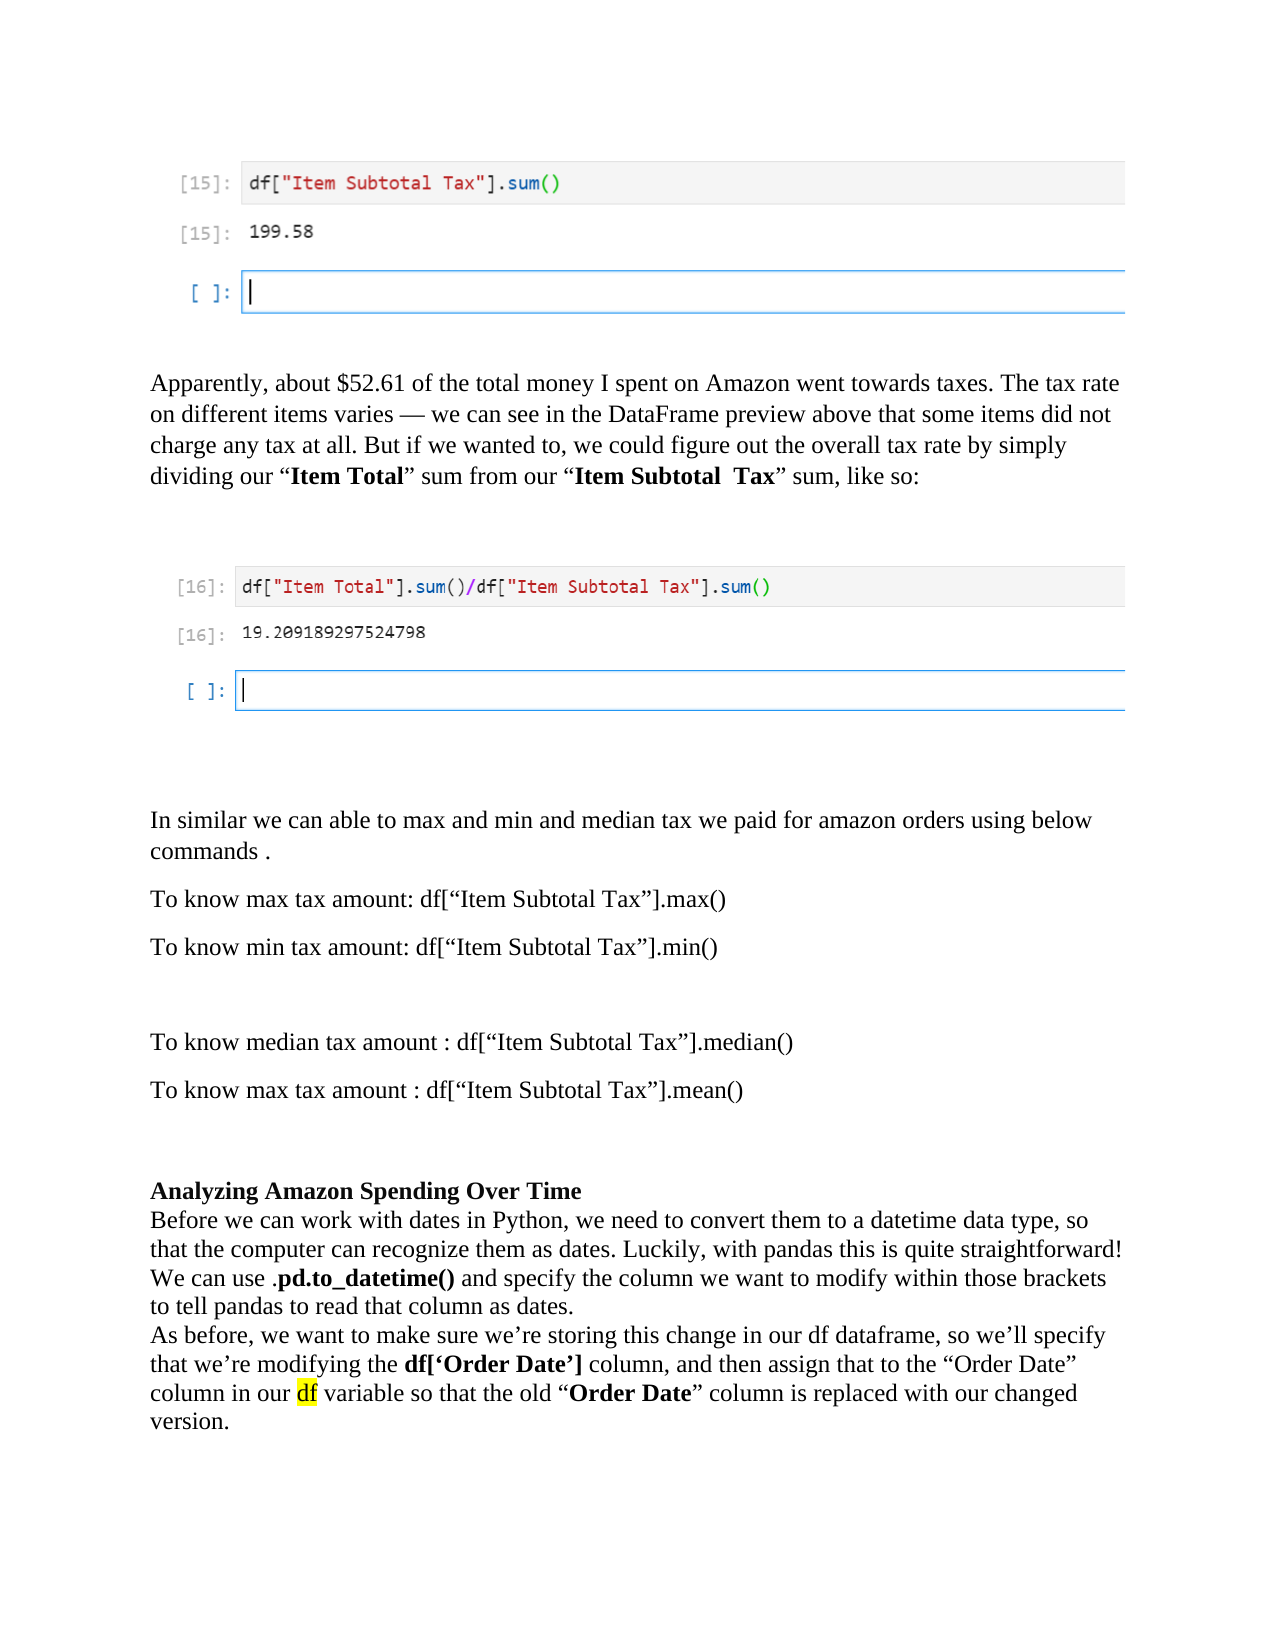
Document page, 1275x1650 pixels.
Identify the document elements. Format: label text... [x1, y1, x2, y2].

text Apparently, about $52.61 of the total money I spent on Amazon went towards taxes. The tax rate on different items varies — we can see in the DataFrame preview above that some items did not charge any tax at all. But if we wanted to, we could figure out the overall tax rate by simply dividing our “Item Total” sum from our “Item Subtotal Tax” sum, like so: [150, 368, 1125, 490]
text To know max tax amount : df[“Item Subtotal Tax”].mean() [150, 1075, 1125, 1103]
picture [150, 556, 1125, 739]
text Before we can work with dates in Python, we need to convert them to a datetime data type, so that the computer can recognize them as dates. Luckily, with pandas this is quite straightforward! We can use .pd.to_datetime() and specify the column we want to modify within those brackets to tell pandas to read that column as dates. [150, 1205, 1125, 1320]
subtitle Analyzing Amazon Spending Over Time [150, 1170, 1125, 1205]
text As before, we want to make sure we’re storing this change in our df dataframe, so we’ll specify that we’re modifying the df[‘Order Date’] column, and then assign that to the “Order Date” column in our df variable so that the old “Order Date” column is replaced with our changed version. [150, 1320, 1125, 1435]
text To know median tax amount : df[“Item Subtotal Tax”].median() [150, 1027, 1125, 1056]
text To know max tax amount: df[“Item Subtotal Tax”].max() [150, 884, 1125, 913]
text In similar we can able to max and min and median tax we paid for amazon orders using below commands . [150, 805, 1125, 865]
text To know min tax amount: df[“Item Subtotal Tax”].min() [150, 932, 1125, 960]
picture [150, 150, 1125, 350]
